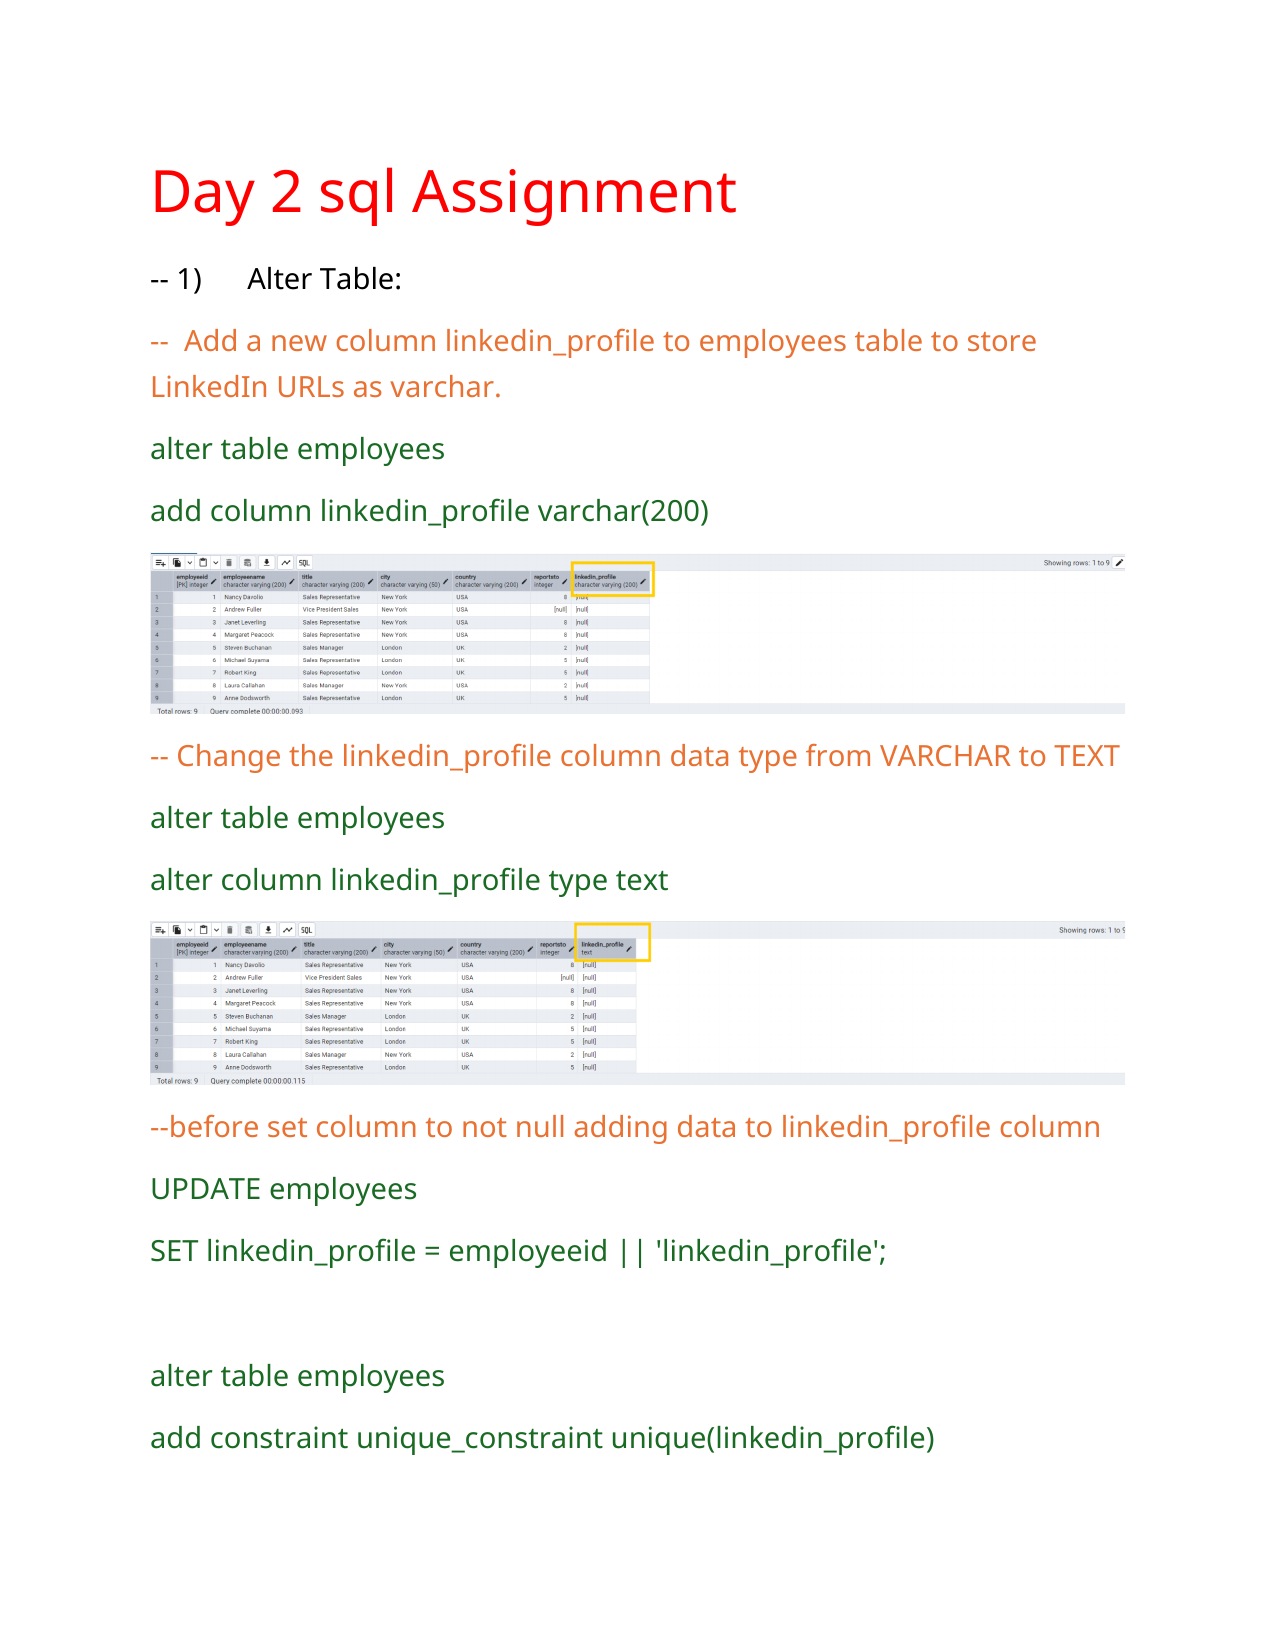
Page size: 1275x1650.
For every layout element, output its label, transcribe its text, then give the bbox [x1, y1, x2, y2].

text --before set column to not null adding data to linkedin_profile column [150, 1106, 1125, 1146]
picture [150, 921, 1125, 1085]
text add column linkedin_profile varchar(200) [150, 491, 1125, 530]
text alter table employees [150, 1355, 1125, 1395]
text -- 1) Alter Table: [150, 258, 1125, 298]
text alter table employees [150, 797, 1125, 837]
text -- Add a new column linkedin_profile to employees table to store LinkedIn URLs as varchar. [150, 320, 1125, 406]
text alter column linkedin_profile type text [150, 859, 1125, 899]
text Day 2 sql Assignment [150, 150, 1125, 229]
text add constraint unique_constraint unique(linkedin_profile) [150, 1418, 1125, 1457]
text alter table employees [150, 428, 1125, 468]
text UPDATE employees [150, 1168, 1125, 1208]
text SET linkedin_profile = employeeid || 'linkedin_profile'; [150, 1231, 1125, 1270]
picture [150, 552, 1125, 714]
text -- Change the linkedin_profile column data type from VARCHAR to TEXT [150, 735, 1125, 775]
